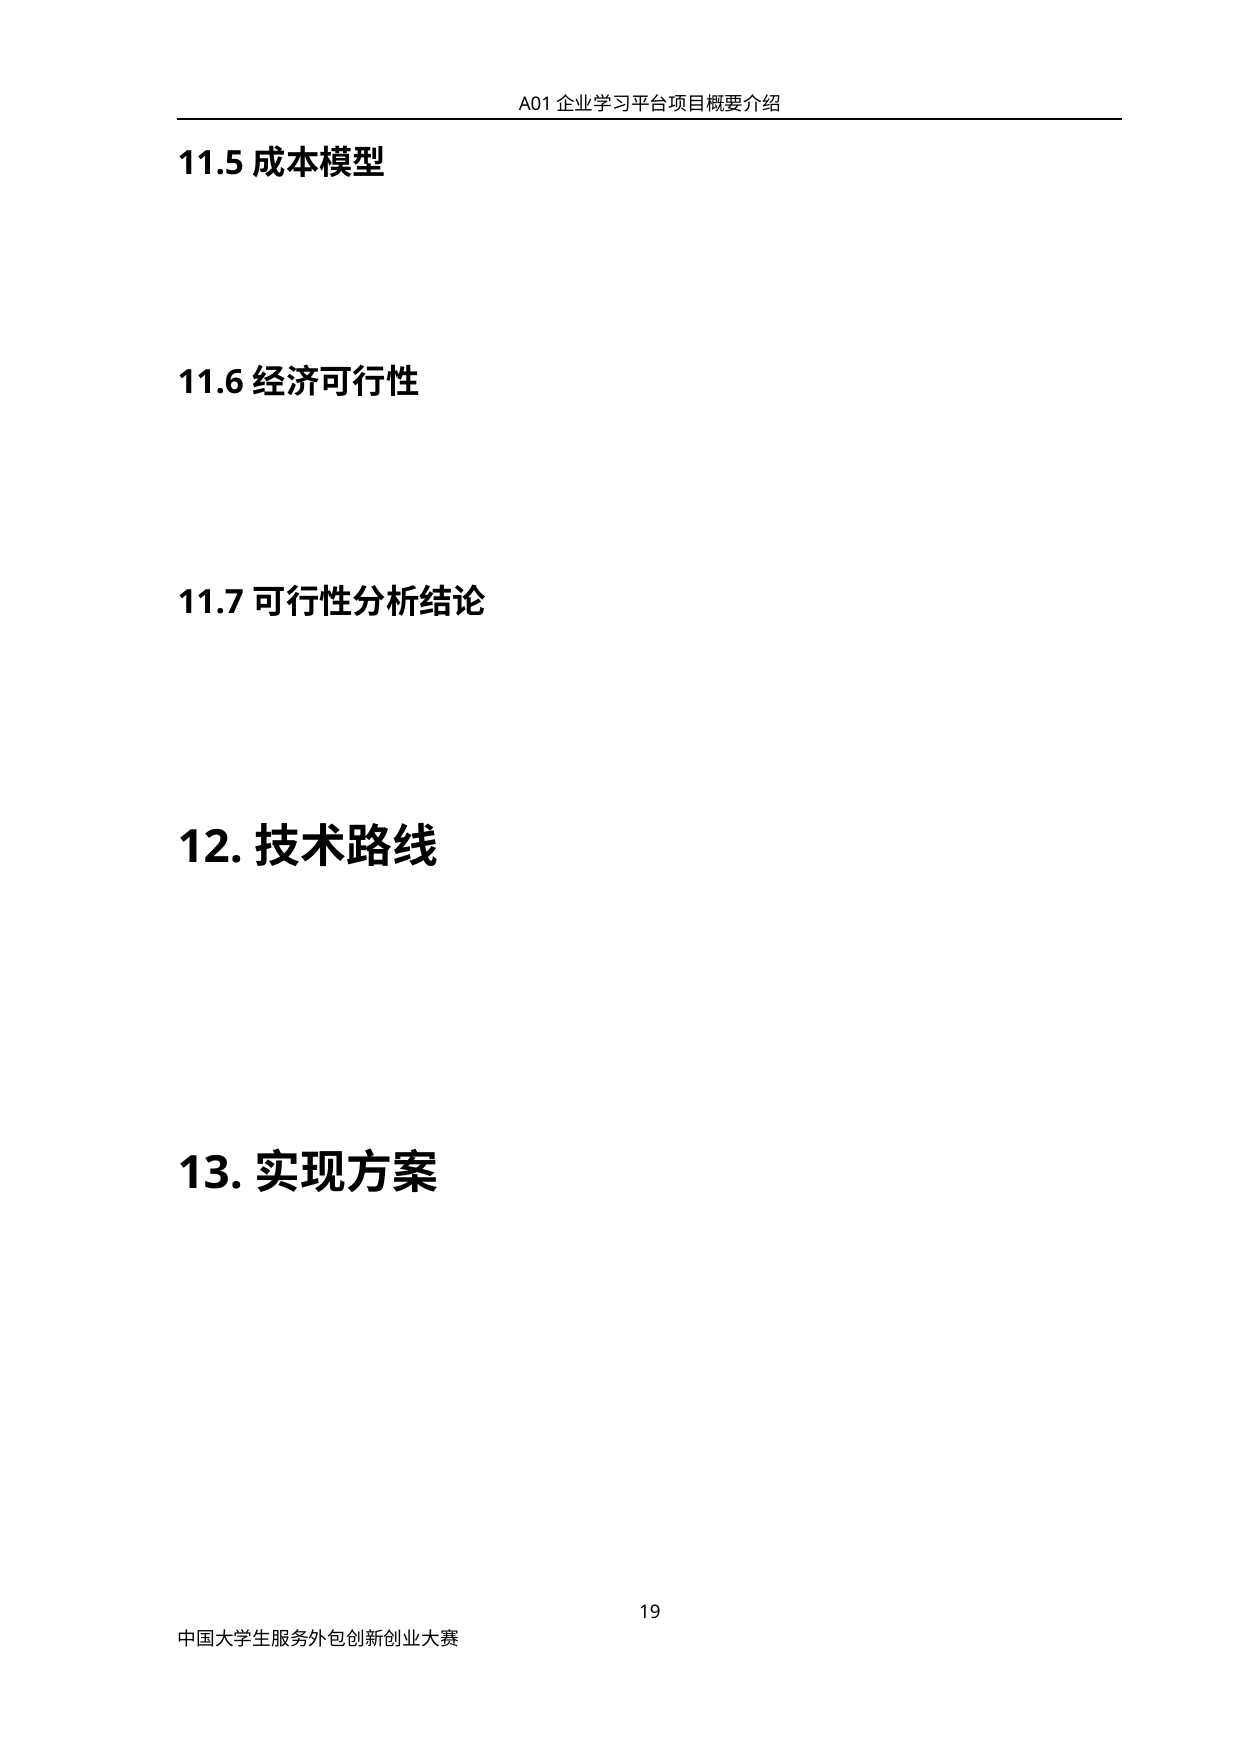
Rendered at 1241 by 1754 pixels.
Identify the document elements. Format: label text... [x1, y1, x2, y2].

text 11.7 可行性分析结论 [177, 566, 1122, 631]
text 12. 技术路线 [177, 794, 1122, 892]
text 11.6 经济可行性 [177, 347, 1122, 412]
text 13. 实现方案 [177, 1120, 1122, 1218]
text 11.5 成本模型 [177, 127, 1122, 192]
